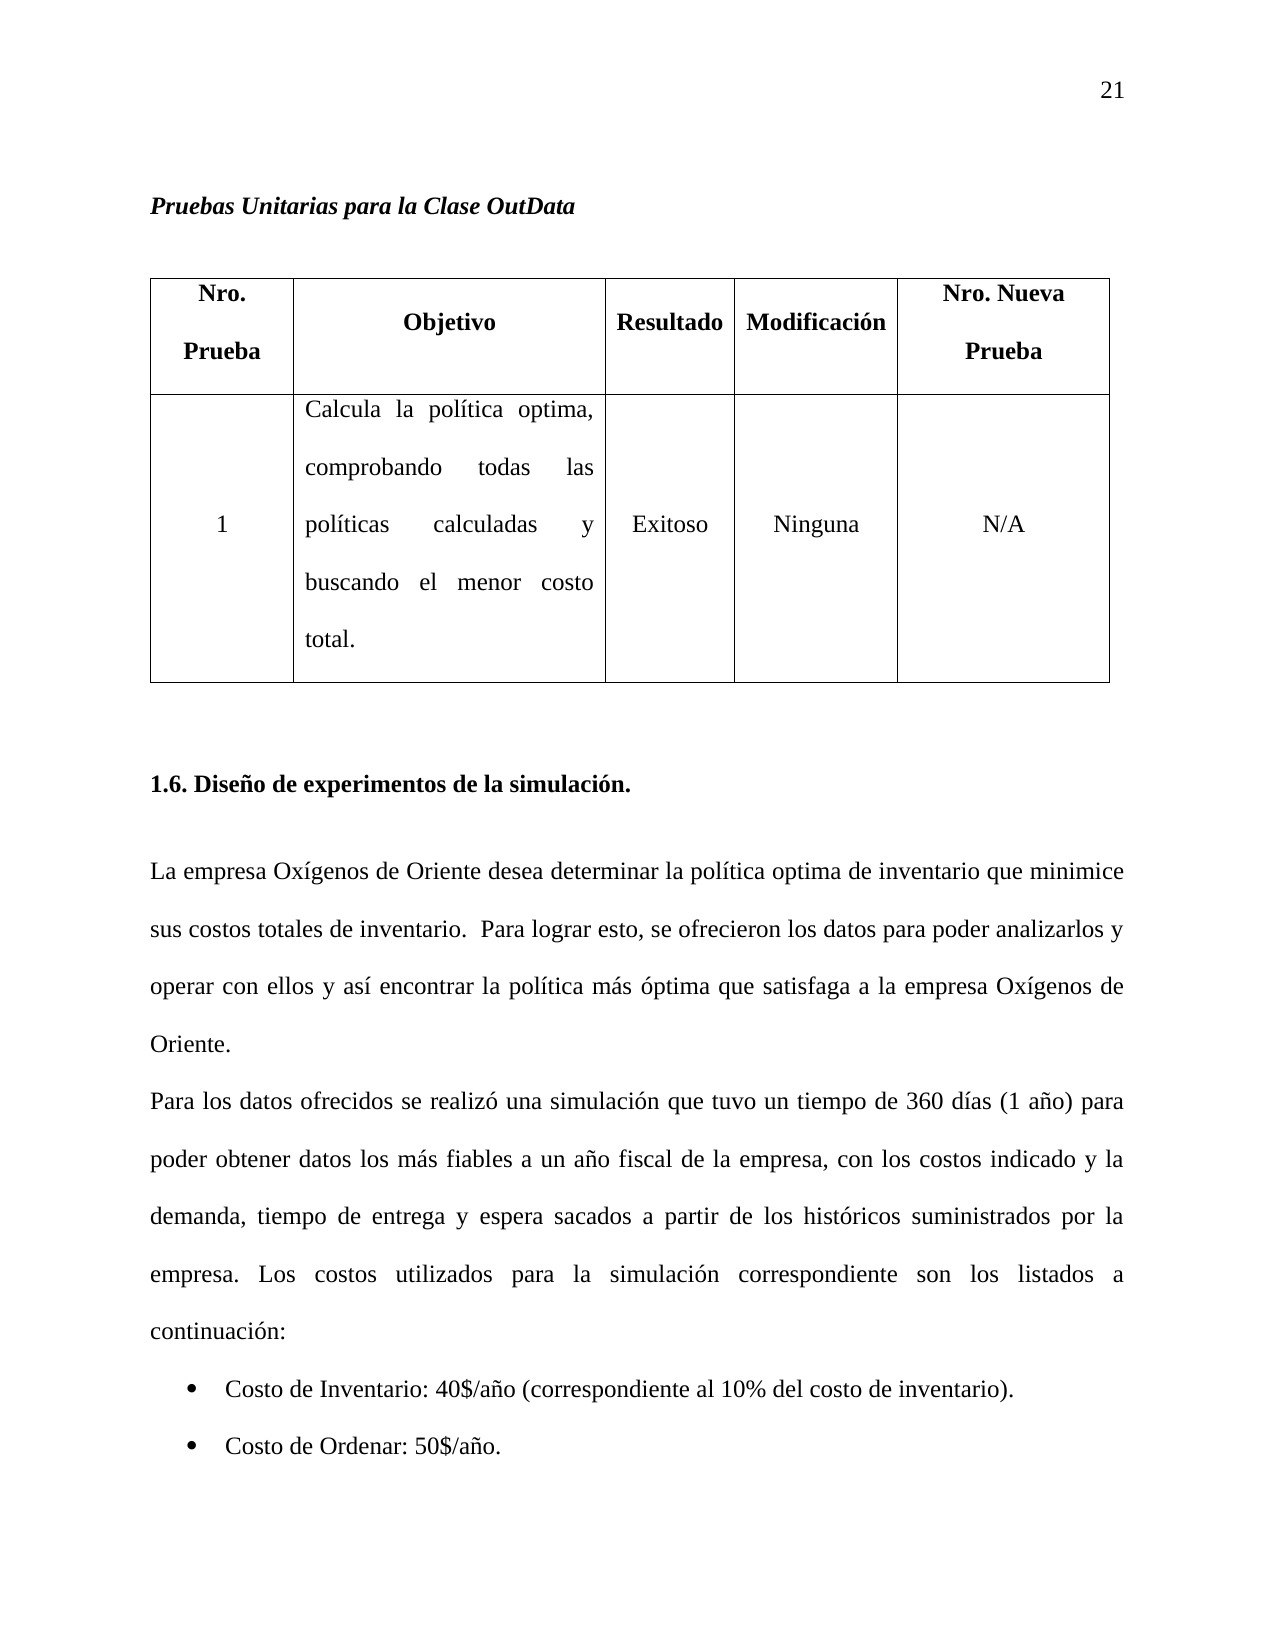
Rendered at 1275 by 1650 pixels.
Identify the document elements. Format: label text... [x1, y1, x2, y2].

list Costo de Inventario: 40$/año (correspondiente al 10% del costo de inventario). [187, 1374, 1125, 1402]
subtitle Pruebas Unitarias para la Clase OutData [150, 191, 1125, 219]
table_cell Ninguna [735, 395, 897, 682]
list Costo de Ordenar: 50$/año. [187, 1431, 1125, 1460]
table_cell Exitoso [606, 395, 734, 682]
text La empresa Oxígenos de Oriente desea determinar la política optima de inventario que minimice sus costos totales de inventario. Para lograr esto, se ofrecieron los datos para poder analizarlos y operar con ellos y así encontrar la política más óptima que satisfaga a la empresa Oxígenos de Oriente. [150, 856, 1125, 1057]
table_header Modificación [735, 279, 897, 393]
table_header Nro. Nueva Prueba [898, 279, 1109, 393]
table_cell Calcula la política optima, comprobando todas las políticas calculadas y buscando el menor costo total. [294, 395, 605, 682]
table_cell 1 [151, 395, 293, 682]
table_header Resultado [606, 279, 734, 393]
table_header Nro. Prueba [151, 279, 293, 393]
table_header Objetivo [294, 279, 605, 393]
table_cell N/A [898, 395, 1109, 682]
subtitle 1.6. Diseño de experimentos de la simulación. [150, 769, 1125, 798]
text Para los datos ofrecidos se realizó una simulación que tuvo un tiempo de 360 días (1 año) para poder obtener datos los más fiables a un año fiscal de la empresa, con los costos indicado y la demanda, tiempo de entrega y espera sacados a partir de los históricos suministrados por la empresa. Los costos utilizados para la simulación correspondiente son los listados a continuación: [150, 1086, 1125, 1345]
